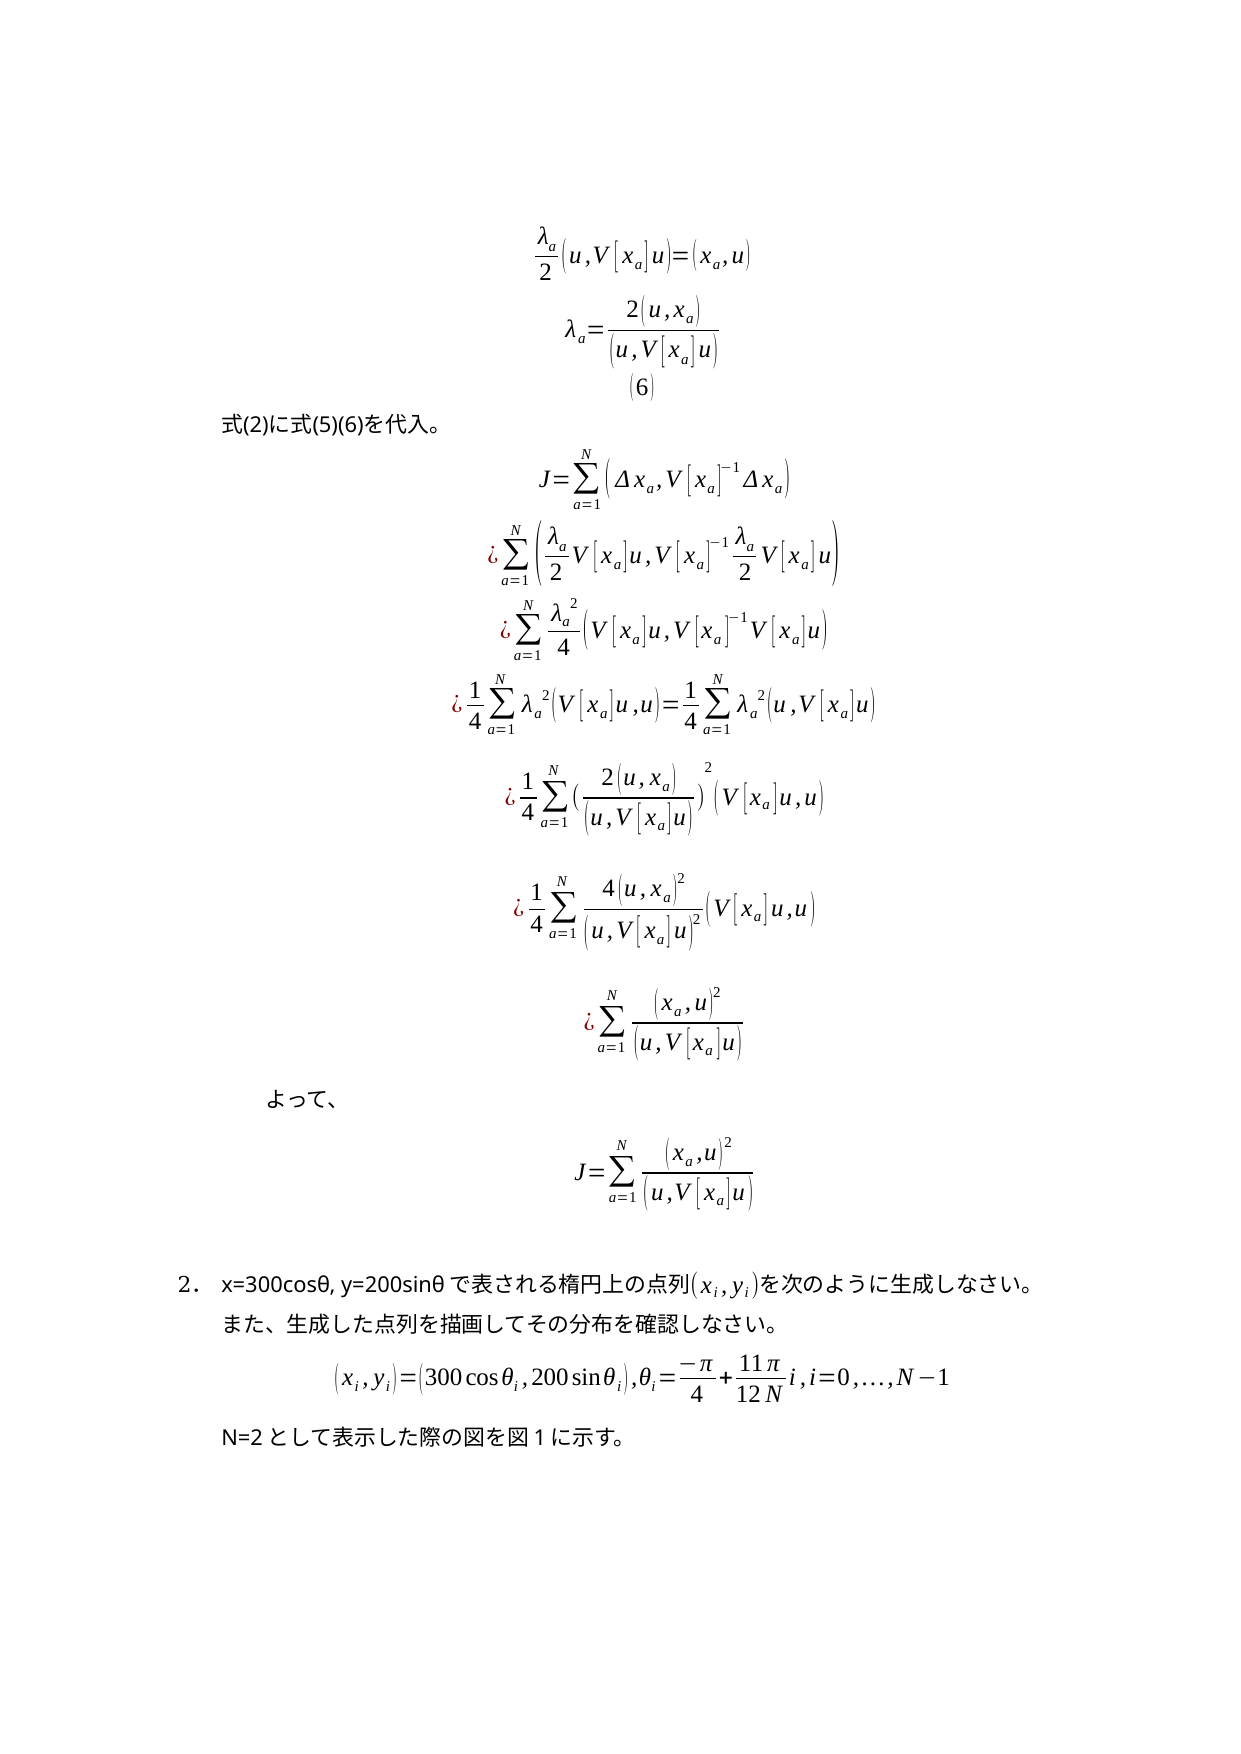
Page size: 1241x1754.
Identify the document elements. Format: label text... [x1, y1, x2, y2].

list x=300cosθ, y=200sinθで表される楕円上の点列を次のように生成しなさい。また、生成した点列を描画してその分布を確認しなさい。 [177, 1267, 1063, 1342]
text よって、 [177, 1079, 1063, 1117]
text 式(2)に式(5)(6)を代入。 [177, 404, 1063, 442]
list N=2として表示した際の図を図1に示す。 [221, 1417, 1063, 1454]
